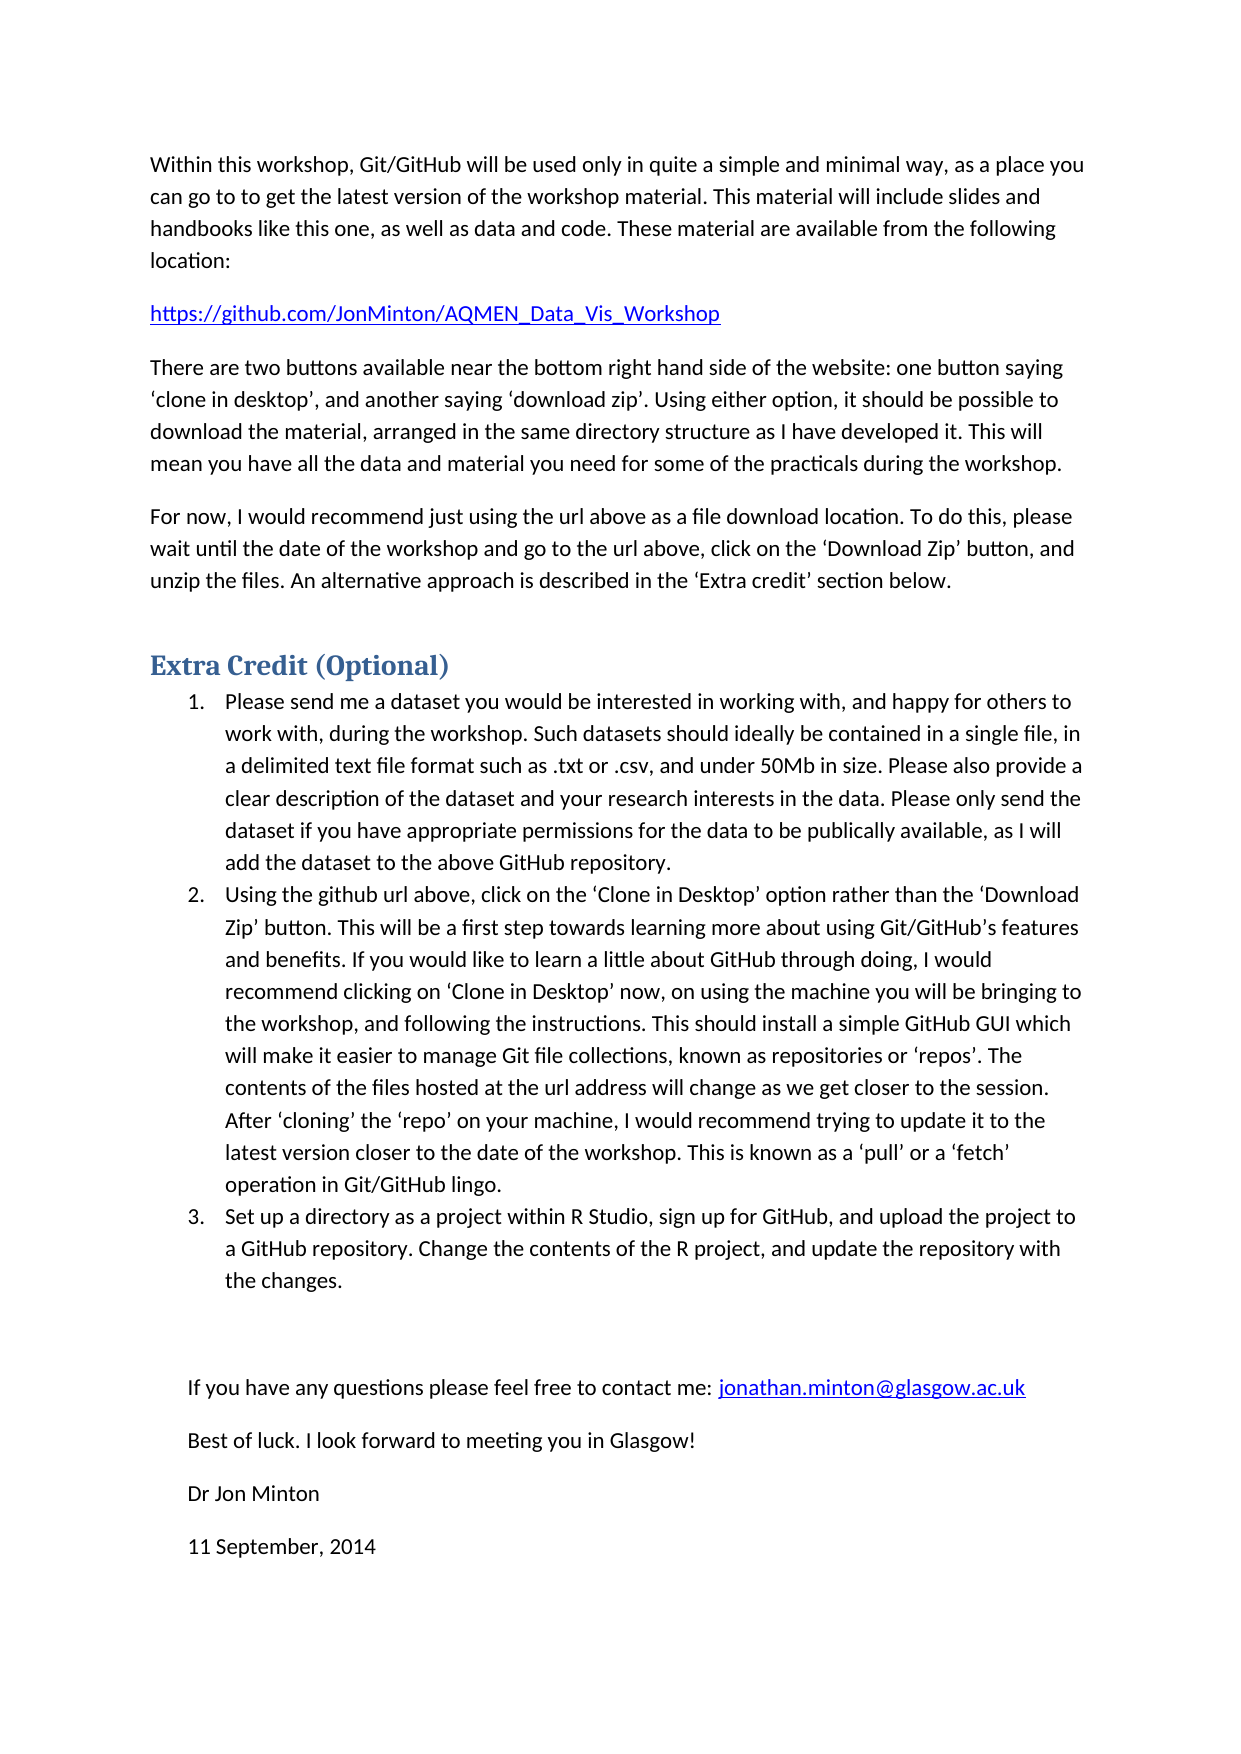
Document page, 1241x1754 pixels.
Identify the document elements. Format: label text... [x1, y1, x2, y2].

text Dr Jon Minton [187, 1479, 1090, 1507]
text https://github.com/JonMinton/AQMEN_Data_Vis_Workshop [150, 299, 1090, 328]
text There are two buttons available near the bottom right hand side of the website: one button saying ‘clone in desktop’, and another saying ‘download zip’. Using either option, it should be possible to download the material, arranged in the same directory structure as I have developed it. This will mean you have all the data and material you need for some of the practicals during the workshop. [150, 353, 1090, 477]
text For now, I would recommend just using the url above as a file download location. To do this, please wait until the date of the workshop and go to the url above, click on the ‘Download Zip’ button, and unzip the files. An alternative approach is described in the ‘Extra credit’ section below. [150, 502, 1090, 594]
text If you have any questions please feel free to contact me: jonathan.minton@glasgow.ac.uk [187, 1373, 1090, 1401]
text Best of luck. I look forward to meeting you in Glasgow! [187, 1426, 1090, 1454]
list Using the github url above, click on the ‘Clone in Desktop’ option rather than the ‘Download Zip’ button. This will be a first step towards learning more about using Git/GitHub’s features and benefits. If you would like to learn a little about GitHub through doing, I would recommend clicking on ‘Clone in Desktop’ now, on using the machine you will be bringing to the workshop, and following the instructions. This should install a simple GitHub GUI which will make it easier to manage Git file collections, known as repositories or ‘repos’. The contents of the files hosted at the url address will change as we get closer to the session. After ‘cloning’ the ‘repo’ on your machine, I would recommend trying to update it to the latest version closer to the date of the workshop. This is known as a ‘pull’ or a ‘fetch’ operation in Git/GitHub lingo. [187, 880, 1090, 1198]
text Within this workshop, Git/GitHub will be used only in quite a simple and minimal way, as a place you can go to to get the latest version of the workshop material. This material will include slides and handbooks like this one, as well as data and code. These material are available from the following location: [150, 150, 1090, 274]
subtitle Extra Credit (Optional) [150, 649, 1090, 682]
text 11 September, 2014 [187, 1532, 1090, 1560]
list Set up a directory as a project within R Studio, sign up for GitHub, and upload the project to a GitHub repository. Change the contents of the R project, and update the repository with the changes. [187, 1202, 1090, 1295]
list Please send me a dataset you would be interested in working with, and happy for others to work with, during the workshop. Such datasets should ideally be contained in a single file, in a delimited text file format such as .txt or .csv, and under 50Mb in size. Please also provide a clear description of the dataset and your research interests in the data. Please only send the dataset if you have appropriate permissions for the data to be publically available, as I will add the dataset to the above GitHub repository. [187, 687, 1090, 876]
